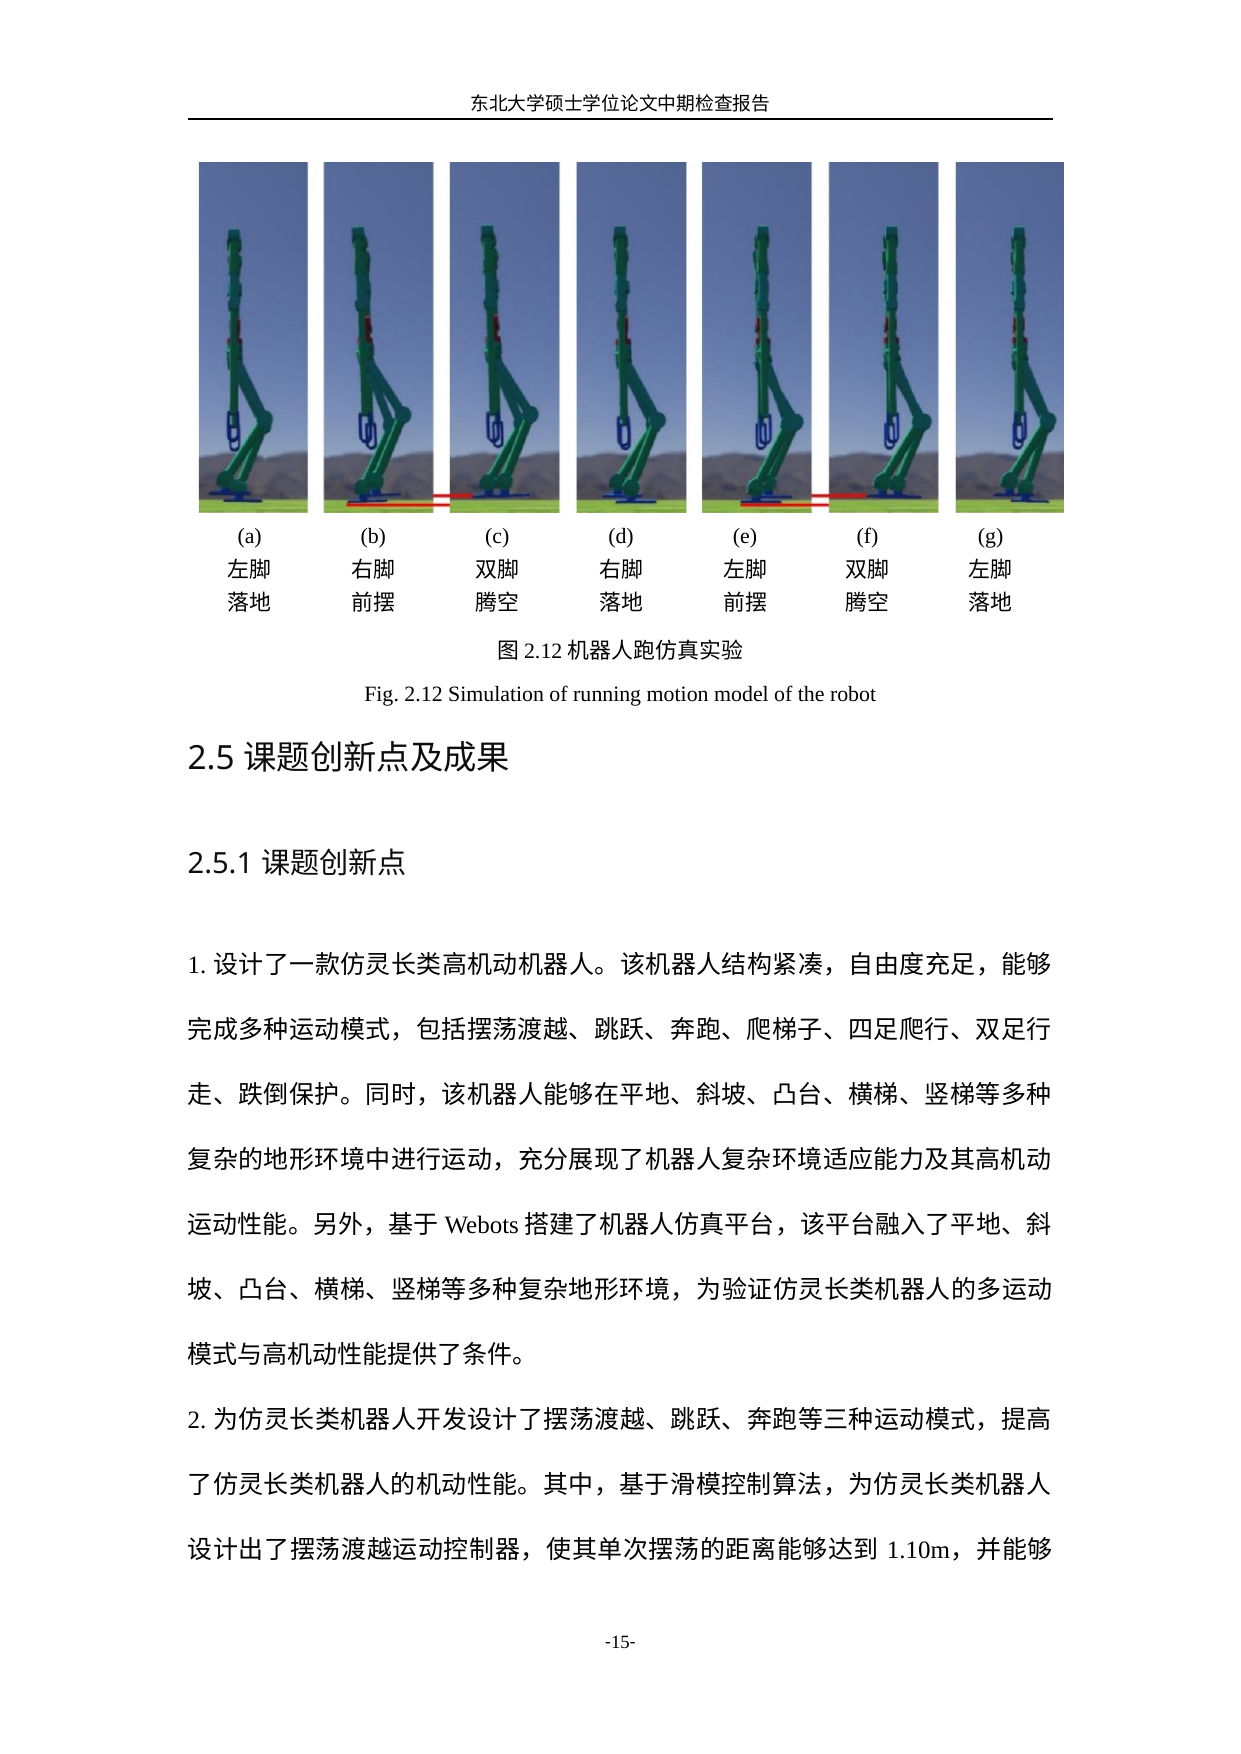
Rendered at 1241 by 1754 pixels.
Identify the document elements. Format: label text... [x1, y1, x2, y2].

text 2.5 课题创新点及成果 [187, 723, 1053, 788]
text 图2.12 机器人跑仿真实验 [187, 633, 1053, 665]
table_cell (d) 右脚 落地 [559, 520, 683, 617]
text 2.5.1 课题创新点 [187, 828, 1053, 893]
table_cell (g) 左脚 落地 [928, 520, 1053, 617]
table_header [188, 162, 1053, 519]
picture [198, 162, 1064, 513]
table_cell (c) 双脚 腾空 [435, 520, 559, 617]
table_cell (f) 双脚 腾空 [806, 520, 928, 617]
table_cell (a) 左脚 落地 [188, 520, 311, 617]
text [187, 1385, 1053, 1580]
table_cell (b) 右脚 前摆 [311, 520, 435, 617]
table_cell (e) 左脚 前摆 [683, 520, 806, 617]
text Fig. 2.12 Simulation of running motion model of the robot [187, 681, 1053, 706]
text 1. 设计了一款仿灵长类高机动机器人。该机器人结构紧凑，自由度充足，能够完成多种运动模式，包括摆荡渡越、跳跃、奔跑、爬梯子、四足爬行、双足行走、跌倒保护。同时，该机器人能够在平地、斜坡、凸台、横梯、竖梯等多种复杂的地形环境中进行运动，充分展现了机器人复杂环境适应能力及其高机动运动性能。另外，基于Webots搭建了机器人仿真平台，该平台融入了平地、斜坡、凸台、横梯、竖梯等多种复杂地形环境，为验证仿灵长类机器人的多运动模式与高机动性能提供了条件。 [187, 930, 1053, 1385]
